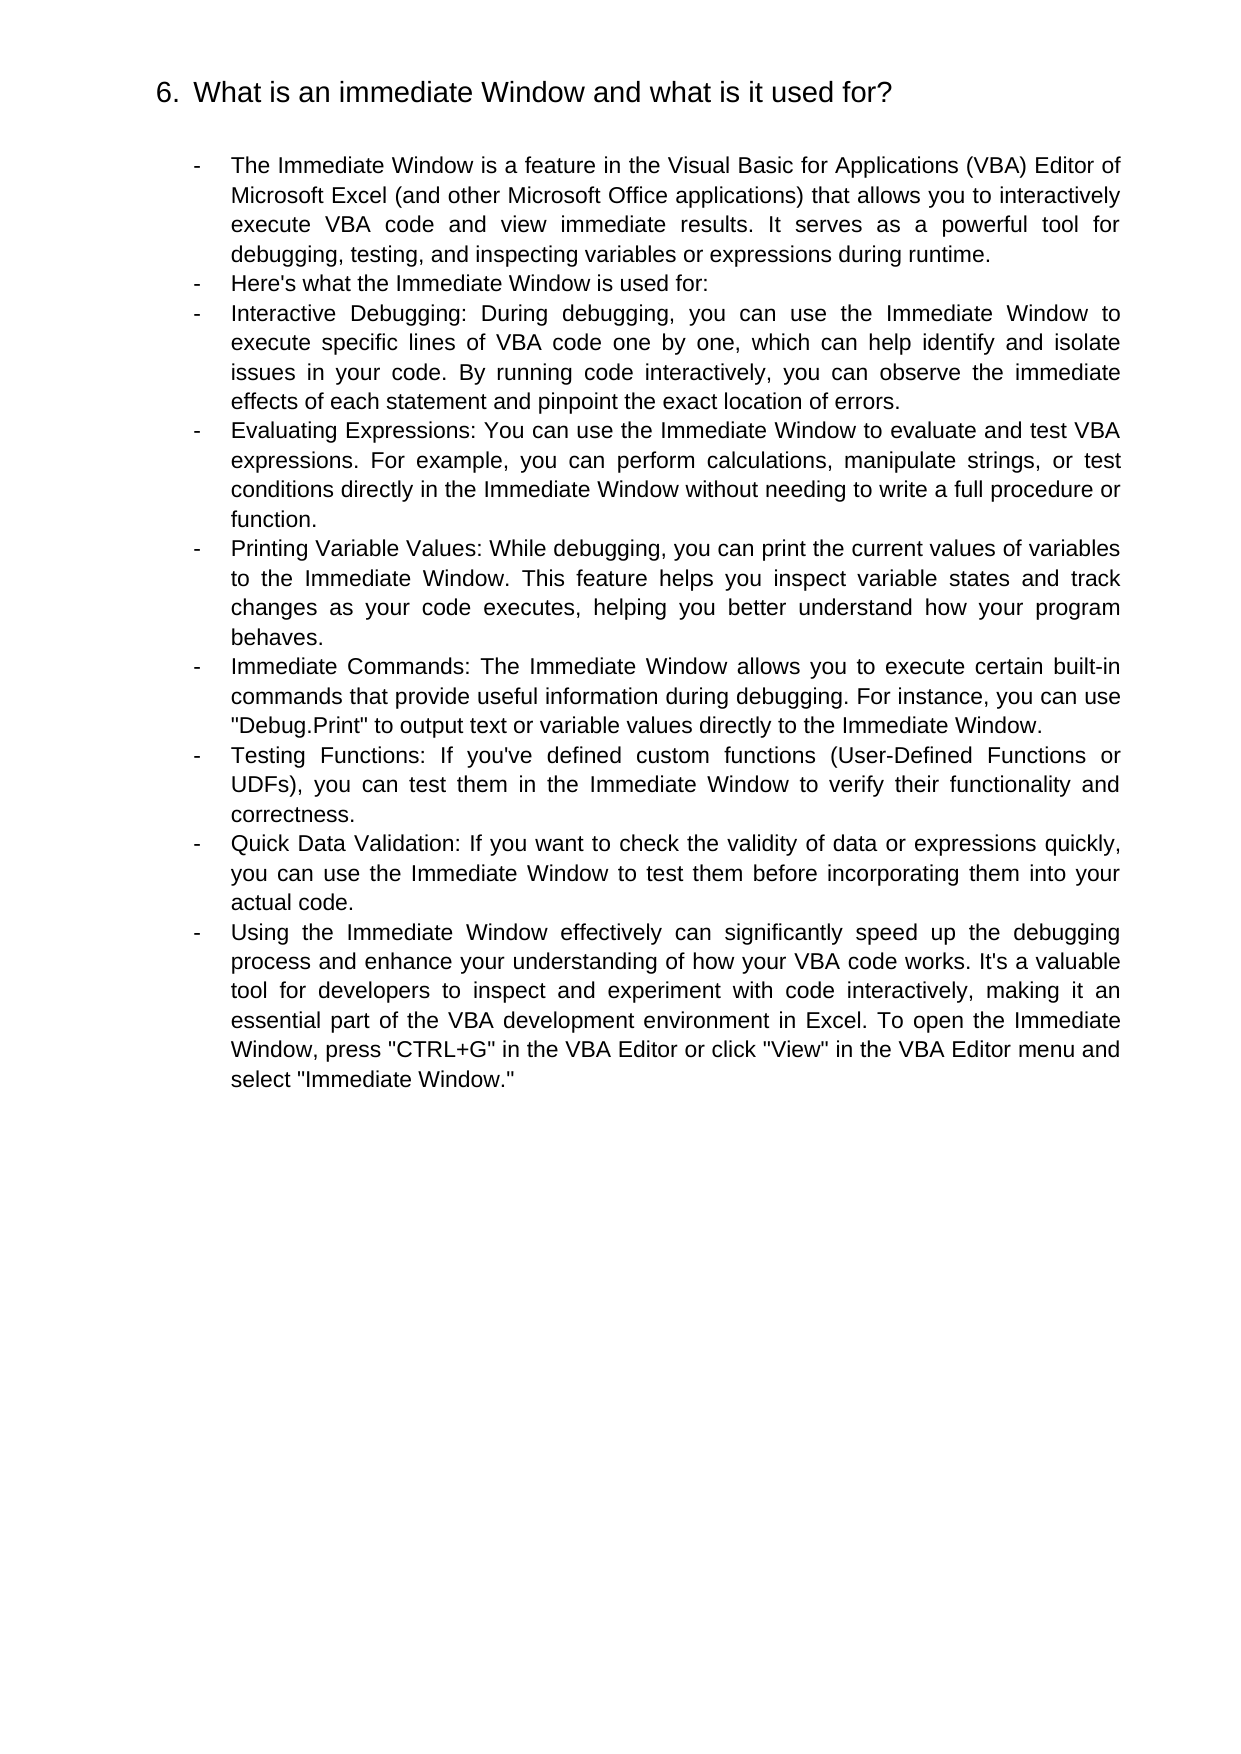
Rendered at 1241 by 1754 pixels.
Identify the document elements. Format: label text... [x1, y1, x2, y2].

list Immediate Commands: The Immediate Window allows you to execute certain built-in commands that provide useful information during debugging. For instance, you can use "Debug.Print" to output text or variable values directly to the Immediate Window. [193, 653, 1122, 738]
list What is an immediate Window and what is it used for? [156, 75, 1122, 108]
list Using the Immediate Window effectively can significantly speed up the debugging process and enhance your understanding of how your VBA code works. It's a valuable tool for developers to inspect and experiment with code interactively, making it an essential part of the VBA development environment in Excel. To open the Immediate Window, press "CTRL+G" in the VBA Editor or click "View" in the VBA Editor menu and select "Immediate Window." [193, 918, 1122, 1092]
list Interactive Debugging: During debugging, you can use the Immediate Window to execute specific lines of VBA code one by one, which can help identify and isolate issues in your code. By running code interactively, you can observe the immediate effects of each statement and pinpoint the exact location of errors. [193, 299, 1122, 414]
list The Immediate Window is a feature in the Visual Basic for Applications (VBA) Editor of Microsoft Excel (and other Microsoft Office applications) that allows you to interactively execute VBA code and view immediate results. It serves as a powerful tool for debugging, testing, and inspecting variables or expressions during runtime. [193, 152, 1122, 267]
list Quick Data Validation: If you want to check the validity of data or expressions quickly, you can use the Immediate Window to test them before incorporating them into your actual code. [193, 830, 1122, 915]
list Printing Variable Values: While debugging, you can print the current values of variables to the Immediate Window. This feature helps you inspect variable states and track changes as your code executes, helping you better understand how your program behaves. [193, 535, 1122, 650]
list Here's what the Immediate Window is used for: [193, 270, 1122, 296]
list Evaluating Expressions: You can use the Immediate Window to evaluate and test VBA expressions. For example, you can perform calculations, manipulate strings, or test conditions directly in the Immediate Window without needing to write a full procedure or function. [193, 417, 1122, 532]
list Testing Functions: If you've defined custom functions (User-Defined Functions or UDFs), you can test them in the Immediate Window to verify their functionality and correctness. [193, 742, 1122, 827]
